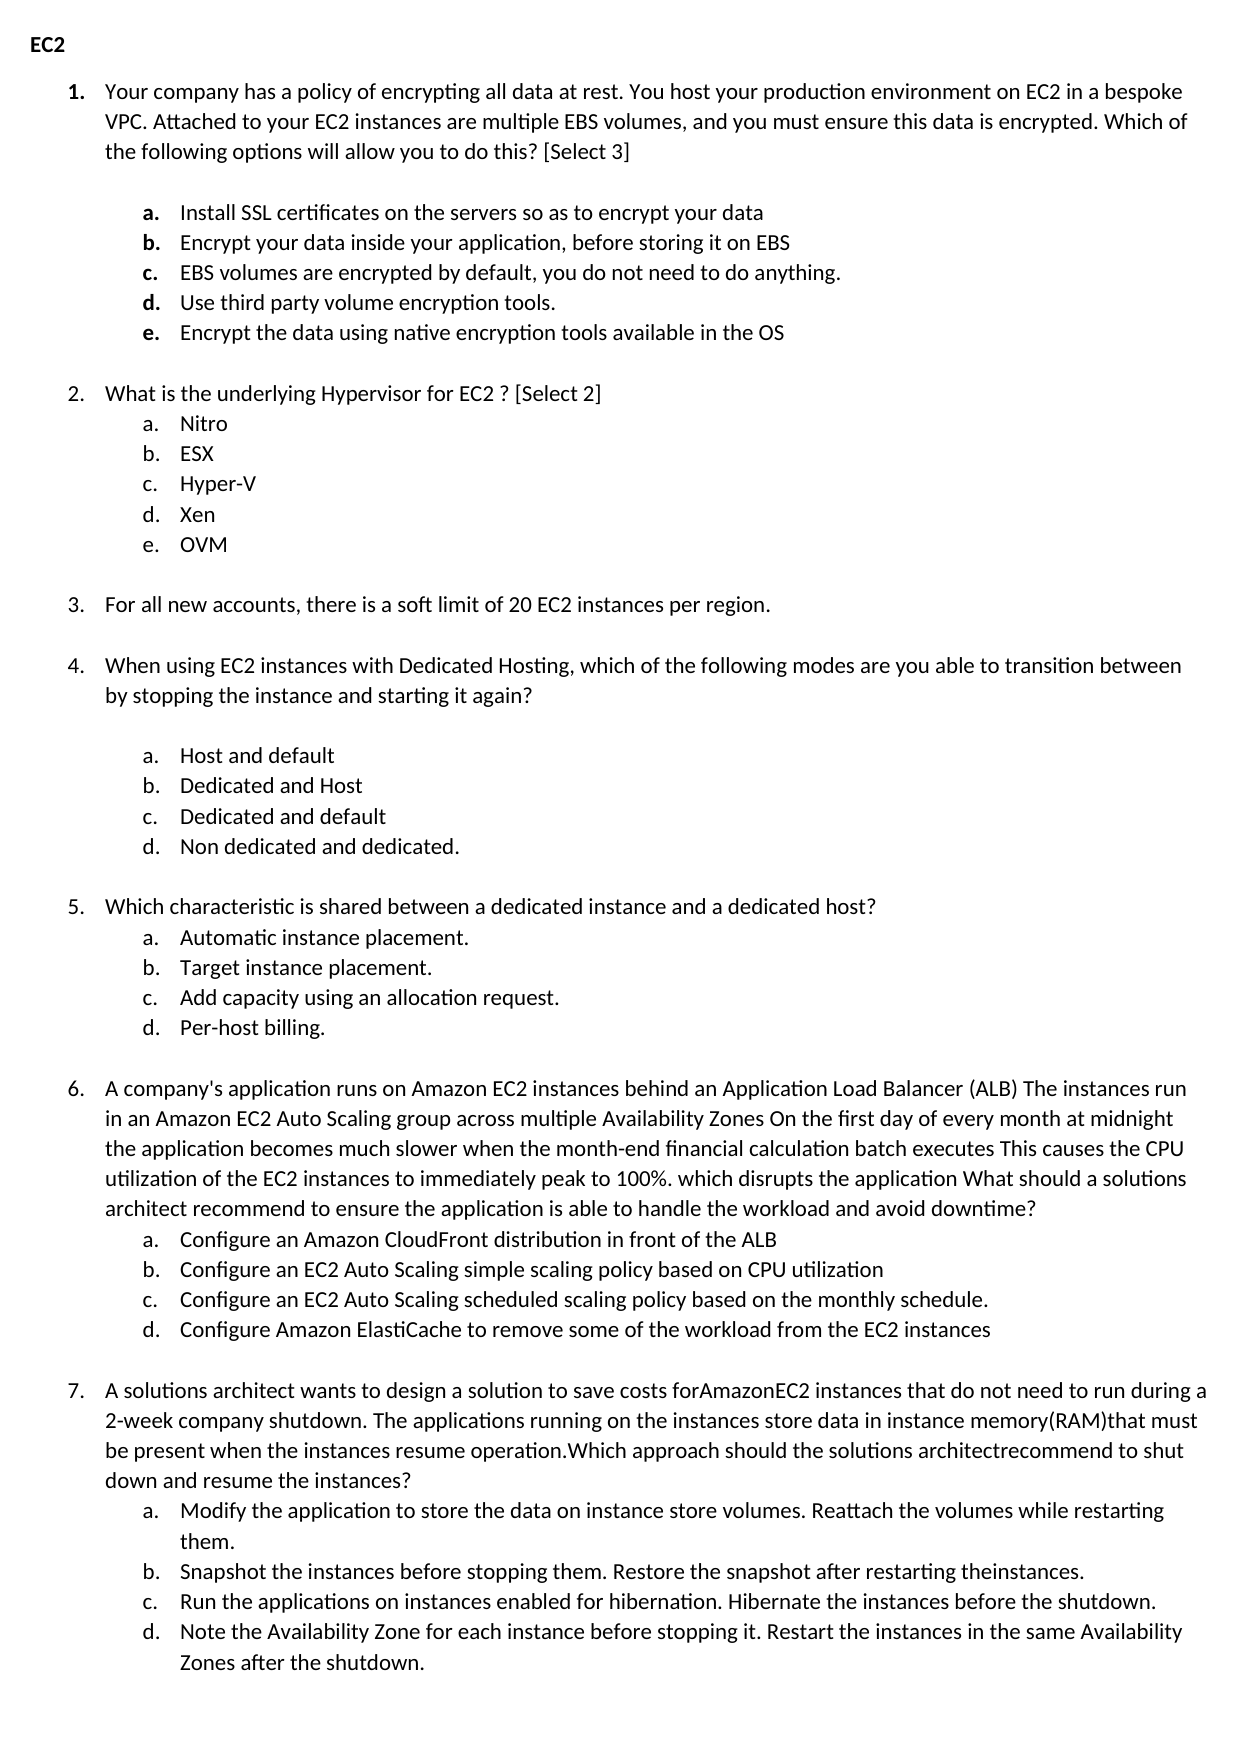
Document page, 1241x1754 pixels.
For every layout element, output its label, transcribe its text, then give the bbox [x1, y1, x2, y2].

list Per-host billing. [142, 1013, 1210, 1041]
list Modify the application to store the data on instance store volumes. Reattach the volumes while restarting them. [142, 1497, 1210, 1555]
list Note the Availability Zone for each instance before stopping it. Restart the instances in the same Availability Zones after the shutdown. [142, 1617, 1210, 1676]
text EC2 [30, 30, 1210, 58]
list Automatic instance placement. [142, 923, 1210, 951]
list A company's application runs on Amazon EC2 instances behind an Application Load Balancer (ALB) The instances run in an Amazon EC2 Auto Scaling group across multiple Availability Zones On the first day of every month at midnight the application becomes much slower when the month-end financial calculation batch executes This causes the CPU utilization of the EC2 instances to immediately peak to 100%. which disrupts the application What should a solutions architect recommend to ensure the application is able to handle the workload and avoid downtime? [67, 1074, 1210, 1223]
list Encrypt the data using native encryption tools available in the OS [142, 318, 1210, 347]
list Configure an EC2 Auto Scaling scheduled scaling policy based on the monthly schedule. [142, 1285, 1210, 1313]
list Snapshot the instances before stopping them. Restore the snapshot after restarting theinstances. [142, 1557, 1210, 1585]
list A solutions architect wants to design a solution to save costs forAmazonEC2 instances that do not need to run during a 2-week company shutdown. The applications running on the instances store data in instance memory(RAM)that must be present when the instances resume operation.Which approach should the solutions architectrecommend to shut down and resume the instances? [67, 1376, 1210, 1494]
list Which characteristic is shared between a dedicated instance and a dedicated host? [67, 892, 1210, 921]
list Dedicated and default [142, 802, 1210, 830]
list Configure an EC2 Auto Scaling simple scaling policy based on CPU utilization [142, 1255, 1210, 1283]
list Target instance placement. [142, 953, 1210, 981]
list Xen [142, 500, 1210, 528]
list Encrypt your data inside your application, before storing it on EBS [142, 228, 1210, 256]
list Non dedicated and dedicated. [142, 832, 1210, 860]
list Use third party volume encryption tools. [142, 288, 1210, 316]
list Nitro [142, 409, 1210, 437]
list Hyper-V [142, 469, 1210, 498]
list Your company has a policy of encrypting all data at rest. You host your production environment on EC2 in a bespoke VPC. Attached to your EC2 instances are multiple EBS volumes, and you must ensure this data is encrypted. Which of the following options will allow you to do this? [Select 3] [67, 77, 1210, 165]
list For all new accounts, there is a soft limit of 20 EC2 instances per region. [67, 590, 1210, 618]
list Configure Amazon ElastiCache to remove some of the workload from the EC2 instances [142, 1315, 1210, 1343]
list OVM [142, 530, 1210, 558]
list Host and default [142, 741, 1210, 769]
list Add capacity using an allocation request. [142, 983, 1210, 1011]
list Run the applications on instances enabled for hibernation. Hibernate the instances before the shutdown. [142, 1587, 1210, 1615]
list EBS volumes are encrypted by default, you do not need to do anything. [142, 258, 1210, 286]
list What is the underlying Hypervisor for EC2 ? [Select 2] [67, 379, 1210, 407]
list Configure an Amazon CloudFront distribution in front of the ALB [142, 1225, 1210, 1253]
list ESX [142, 439, 1210, 467]
list When using EC2 instances with Dedicated Hosting, which of the following modes are you able to transition between by stopping the instance and starting it again? [67, 651, 1210, 709]
list Install SSL certificates on the servers so as to encrypt your data [142, 198, 1210, 226]
list Dedicated and Host [142, 772, 1210, 800]
